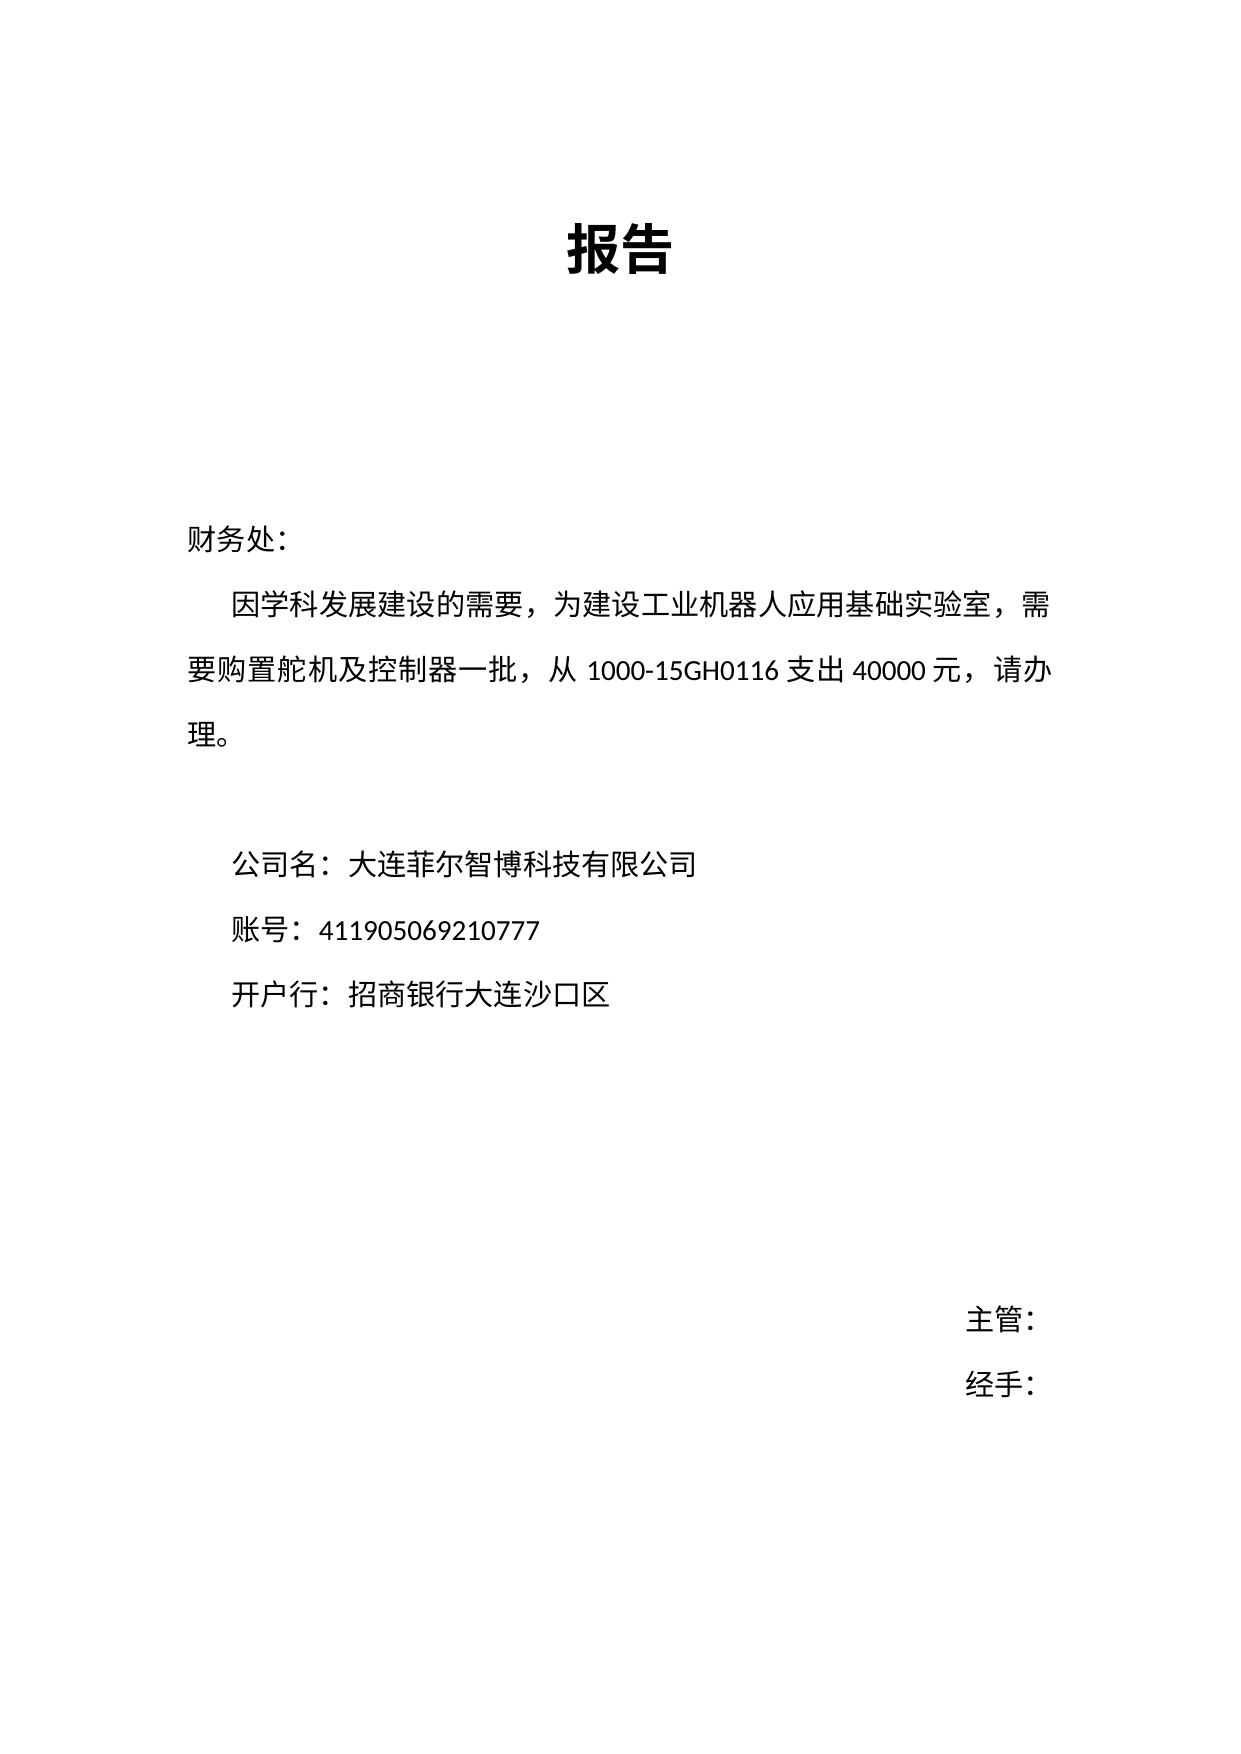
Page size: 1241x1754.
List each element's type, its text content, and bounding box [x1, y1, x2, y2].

text 账号：411905069210777 [187, 895, 1053, 960]
text 财务处： [187, 505, 1053, 570]
text 主管： [187, 1285, 1053, 1350]
text 开户行：招商银行大连沙口区 [187, 960, 1053, 1025]
text 公司名：大连菲尔智博科技有限公司 [187, 830, 1053, 895]
subtitle 报告 [187, 197, 1053, 295]
text 因学科发展建设的需要，为建设工业机器人应用基础实验室，需要购置舵机及控制器一批，从1000-15GH0116支出40000元，请办理。 [187, 570, 1053, 765]
text 经手： [187, 1350, 1053, 1415]
